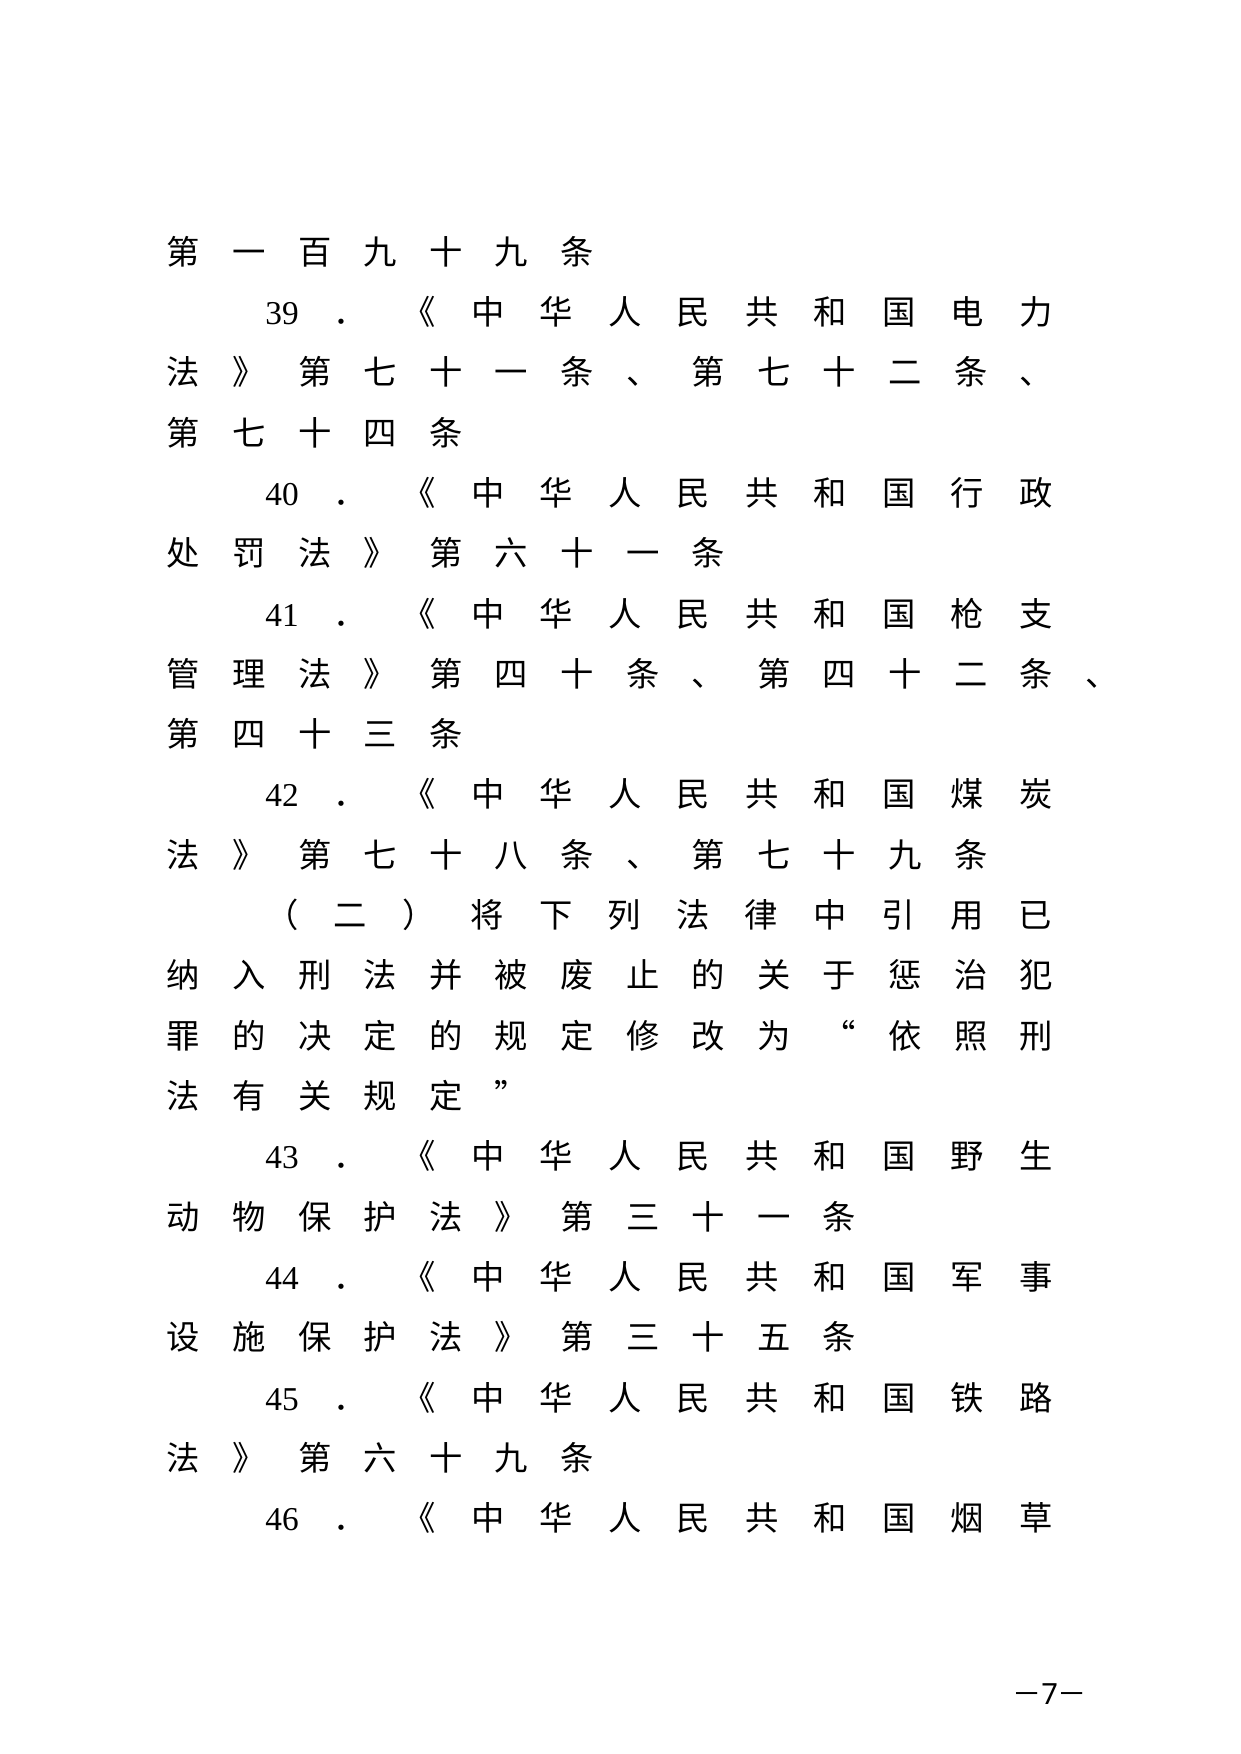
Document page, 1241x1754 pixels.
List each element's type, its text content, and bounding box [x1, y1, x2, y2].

text 43．《中华人民共和国野生动物保护法》第三十一条 [167, 1124, 1085, 1245]
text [167, 1486, 1085, 1546]
text 40．《中华人民共和国行政处罚法》第六十一条 [167, 461, 1085, 581]
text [167, 219, 1085, 280]
text （二）将下列法律中引用已纳入刑法并被废止的关于惩治犯罪的决定的规定修改为“依照刑法有关规定” [167, 883, 1085, 1124]
text 44．《中华人民共和国军事设施保护法》第三十五条 [167, 1245, 1085, 1365]
text 41．《中华人民共和国枪支管理法》第四十条、第四十二条、第四十三条 [167, 581, 1085, 762]
text 45．《中华人民共和国铁路法》第六十九条 [167, 1365, 1085, 1486]
text 42．《中华人民共和国煤炭法》第七十八条、第七十九条 [167, 762, 1085, 883]
text 39．《中华人民共和国电力法》第七十一条、第七十二条、第七十四条 [167, 280, 1085, 461]
